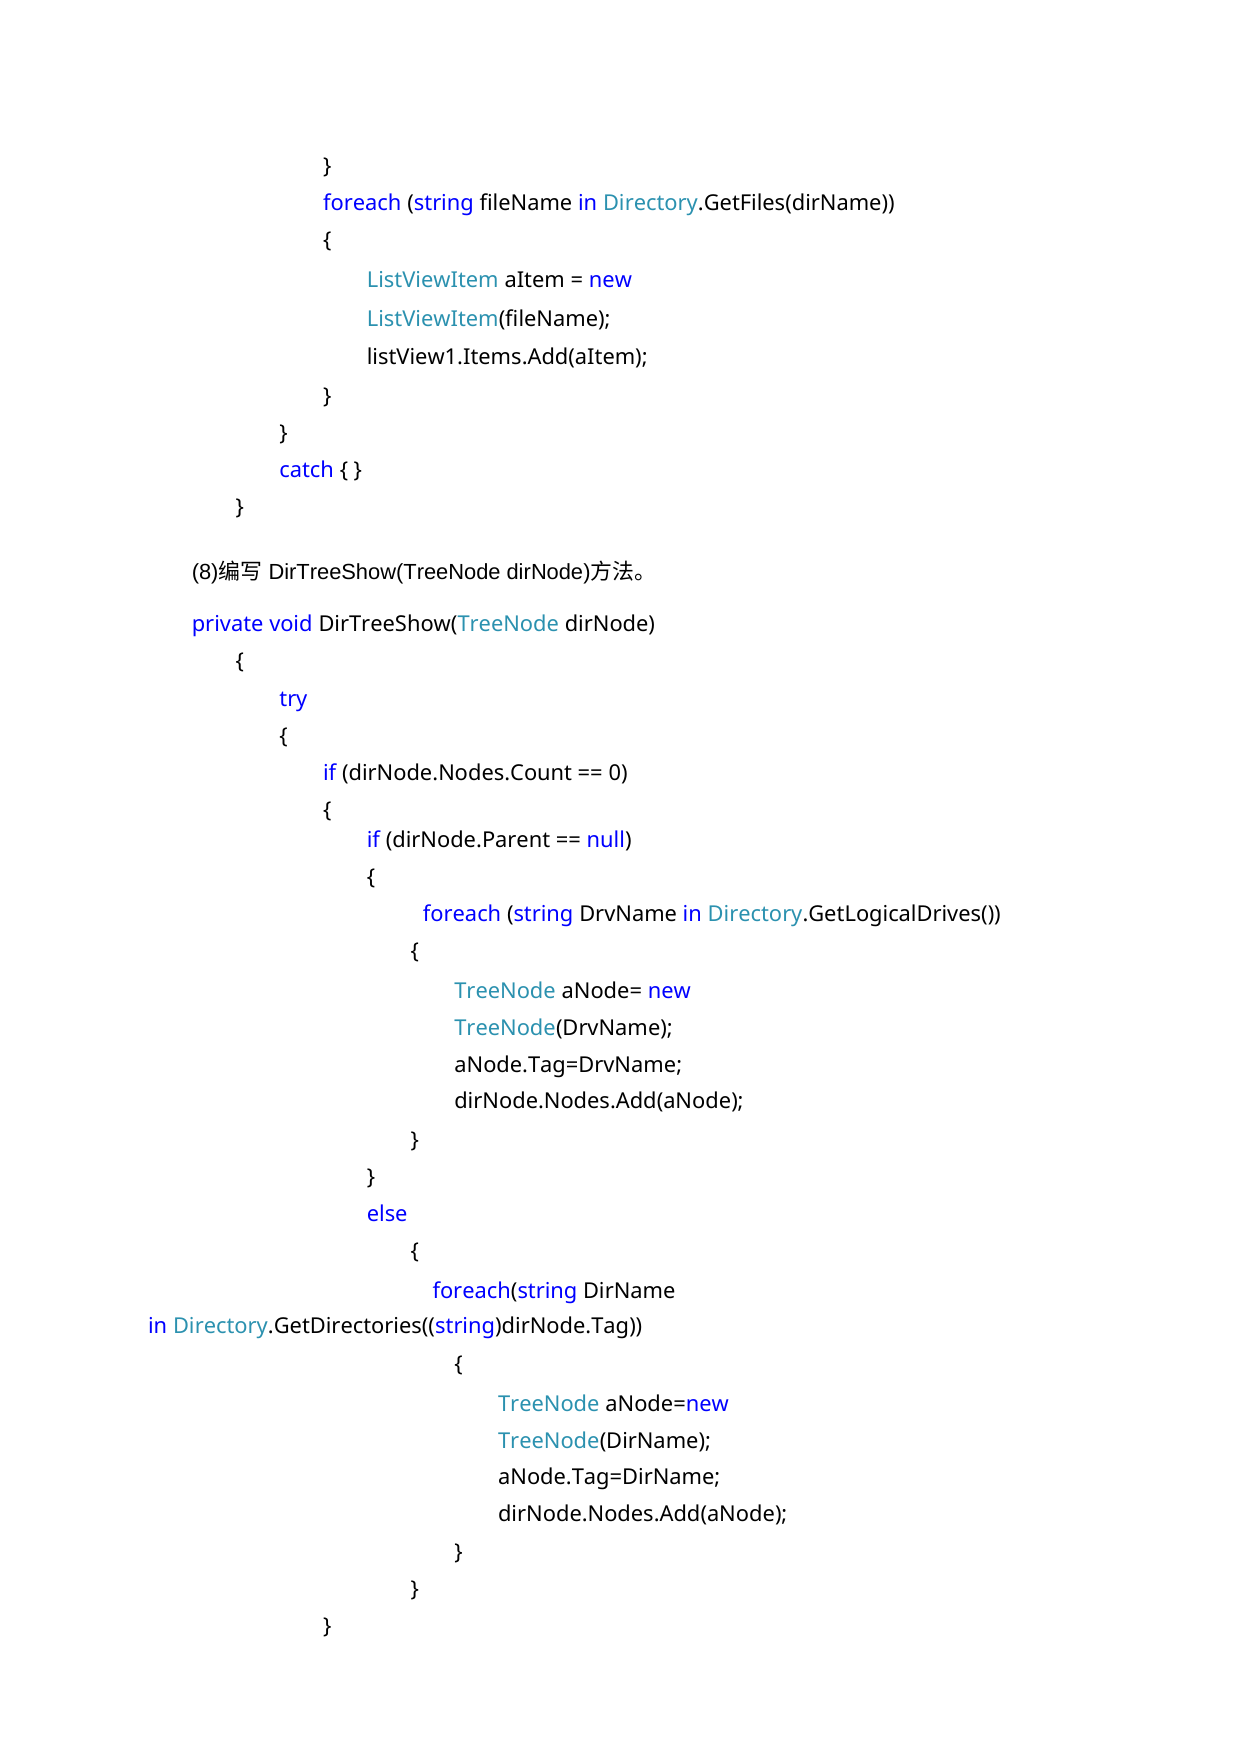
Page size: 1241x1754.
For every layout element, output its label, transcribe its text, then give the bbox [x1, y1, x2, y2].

text { [323, 224, 1001, 254]
text TreeNode aNode= new TreeNode(DrvName); aNode.Tag=DrvName; dirNode.Nodes.Add(aNode); [454, 976, 859, 1115]
text try [279, 683, 1001, 712]
text foreach (string DrvName in Directory.GetLogicalDrives()) [148, 898, 1001, 928]
text } [279, 417, 1001, 446]
text { [367, 861, 1001, 891]
text } [367, 1161, 1001, 1190]
text } [454, 1536, 1001, 1566]
text { [410, 1235, 1001, 1264]
text ListViewItem aItem = new ListViewItem(fileName); listView1.Items.Add(aItem); [367, 264, 815, 370]
text } [410, 1123, 1001, 1153]
text } [323, 379, 1001, 409]
text } [323, 150, 1001, 179]
text if (dirNode.Parent == null) [367, 824, 1001, 853]
text { [323, 794, 1001, 824]
text } [410, 1573, 1001, 1603]
text { [279, 720, 1001, 749]
text } [323, 1610, 1001, 1640]
text TreeNode aNode=new TreeNode(DirName); aNode.Tag=DirName; dirNode.Nodes.Add(aNode); [498, 1388, 890, 1527]
text (8)编写 DirTreeShow(TreeNode dirNode)方法。 [192, 554, 1001, 586]
text foreach (string fileName in Directory.GetFiles(dirName)) [323, 187, 1001, 217]
text catch { } [279, 454, 1001, 484]
text { [235, 645, 1001, 675]
text { [410, 935, 1001, 965]
text } [235, 491, 1001, 521]
text { [454, 1348, 1001, 1377]
text if (dirNode.Nodes.Count == 0) [323, 757, 1001, 787]
text else [367, 1198, 1001, 1227]
text foreach(string DirName in Directory.GetDirectories((string)dirNode.Tag)) [148, 1275, 684, 1339]
text private void DirTreeShow(TreeNode dirNode) [192, 608, 1001, 638]
